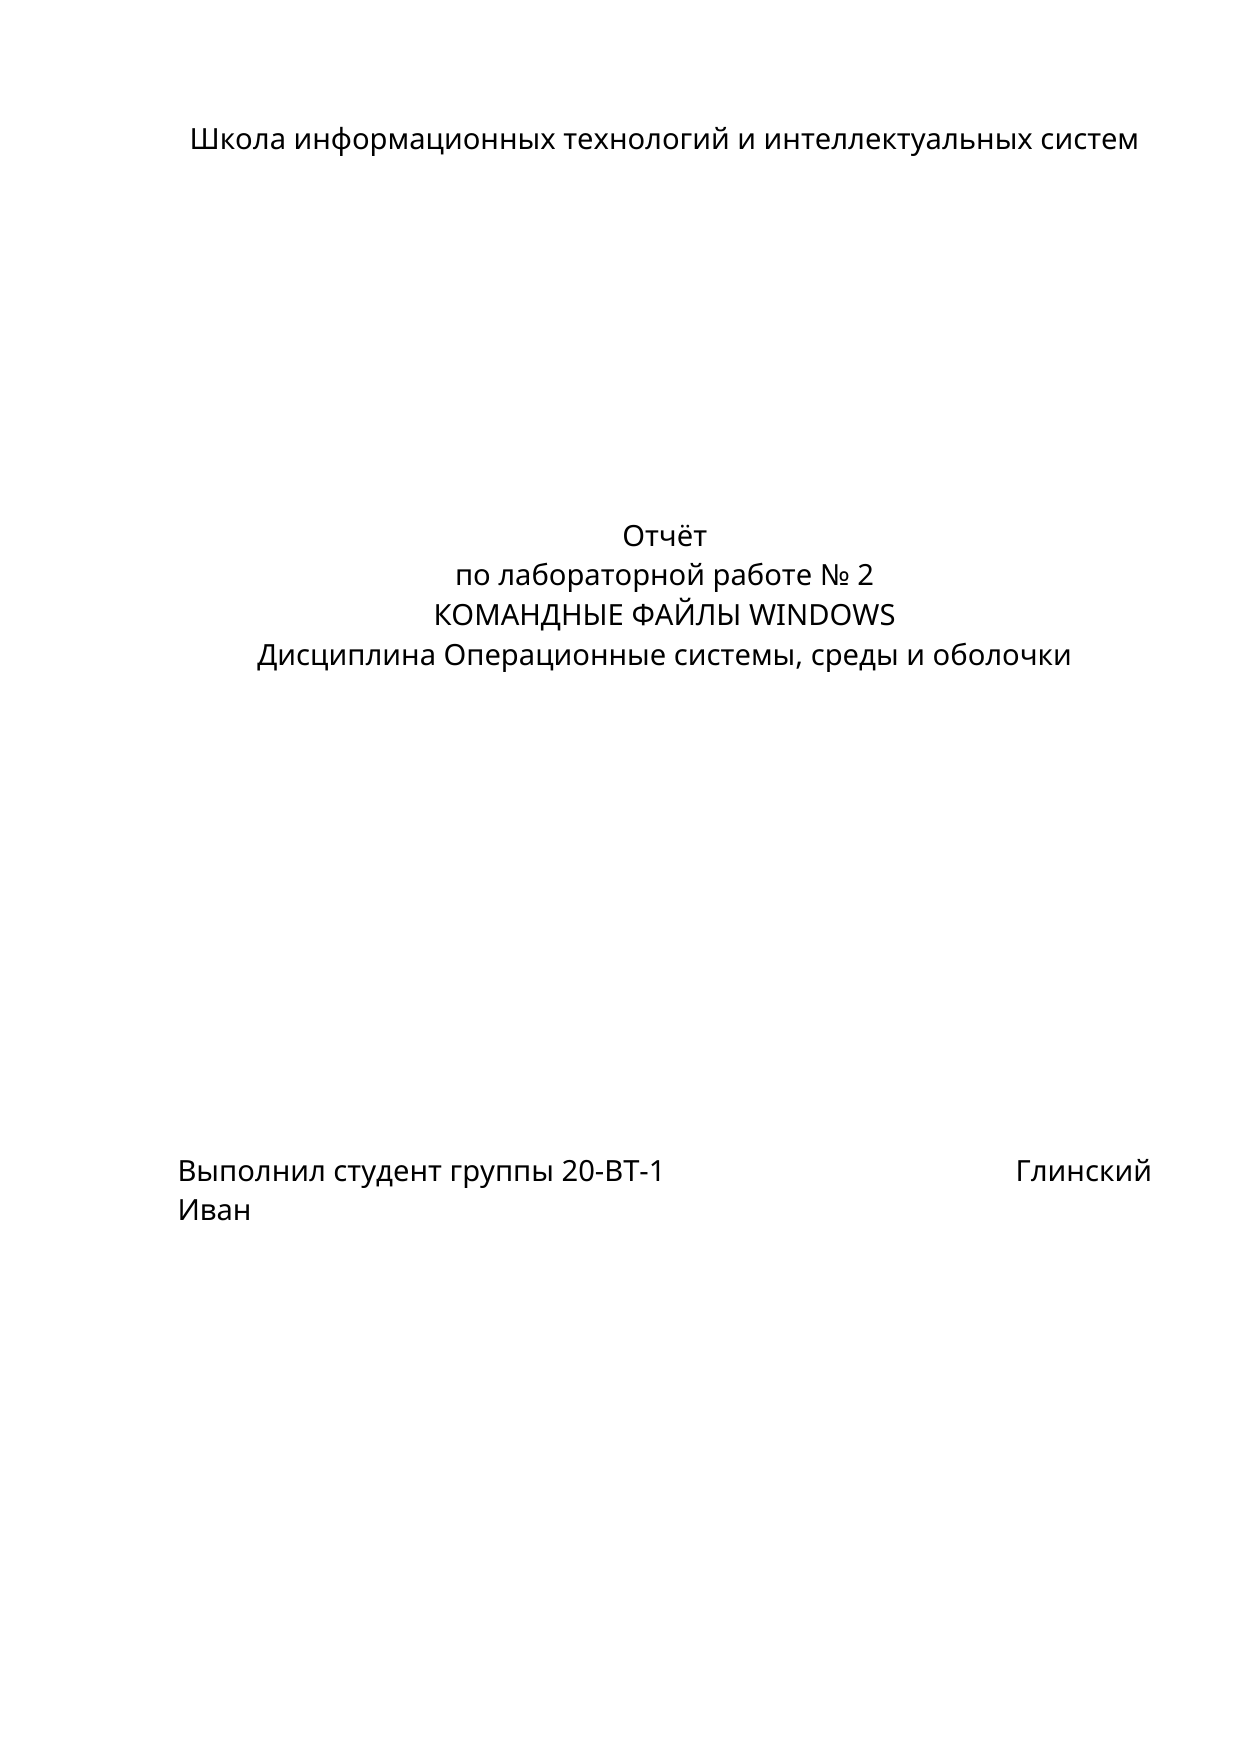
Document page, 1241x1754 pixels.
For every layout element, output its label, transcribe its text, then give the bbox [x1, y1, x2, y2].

text Выполнил студент группы 20-ВТ-1 Глинский Иван [177, 1150, 1152, 1229]
text Отчёт [177, 515, 1152, 555]
text КОМАНДНЫЕ ФАЙЛЫ WINDOWS [177, 594, 1152, 634]
text Школа информационных технологий и интеллектуальных систем [177, 118, 1152, 158]
text по лабораторной работе № 2 [177, 555, 1152, 594]
text Дисциплина Операционные системы, среды и оболочки [177, 634, 1152, 674]
